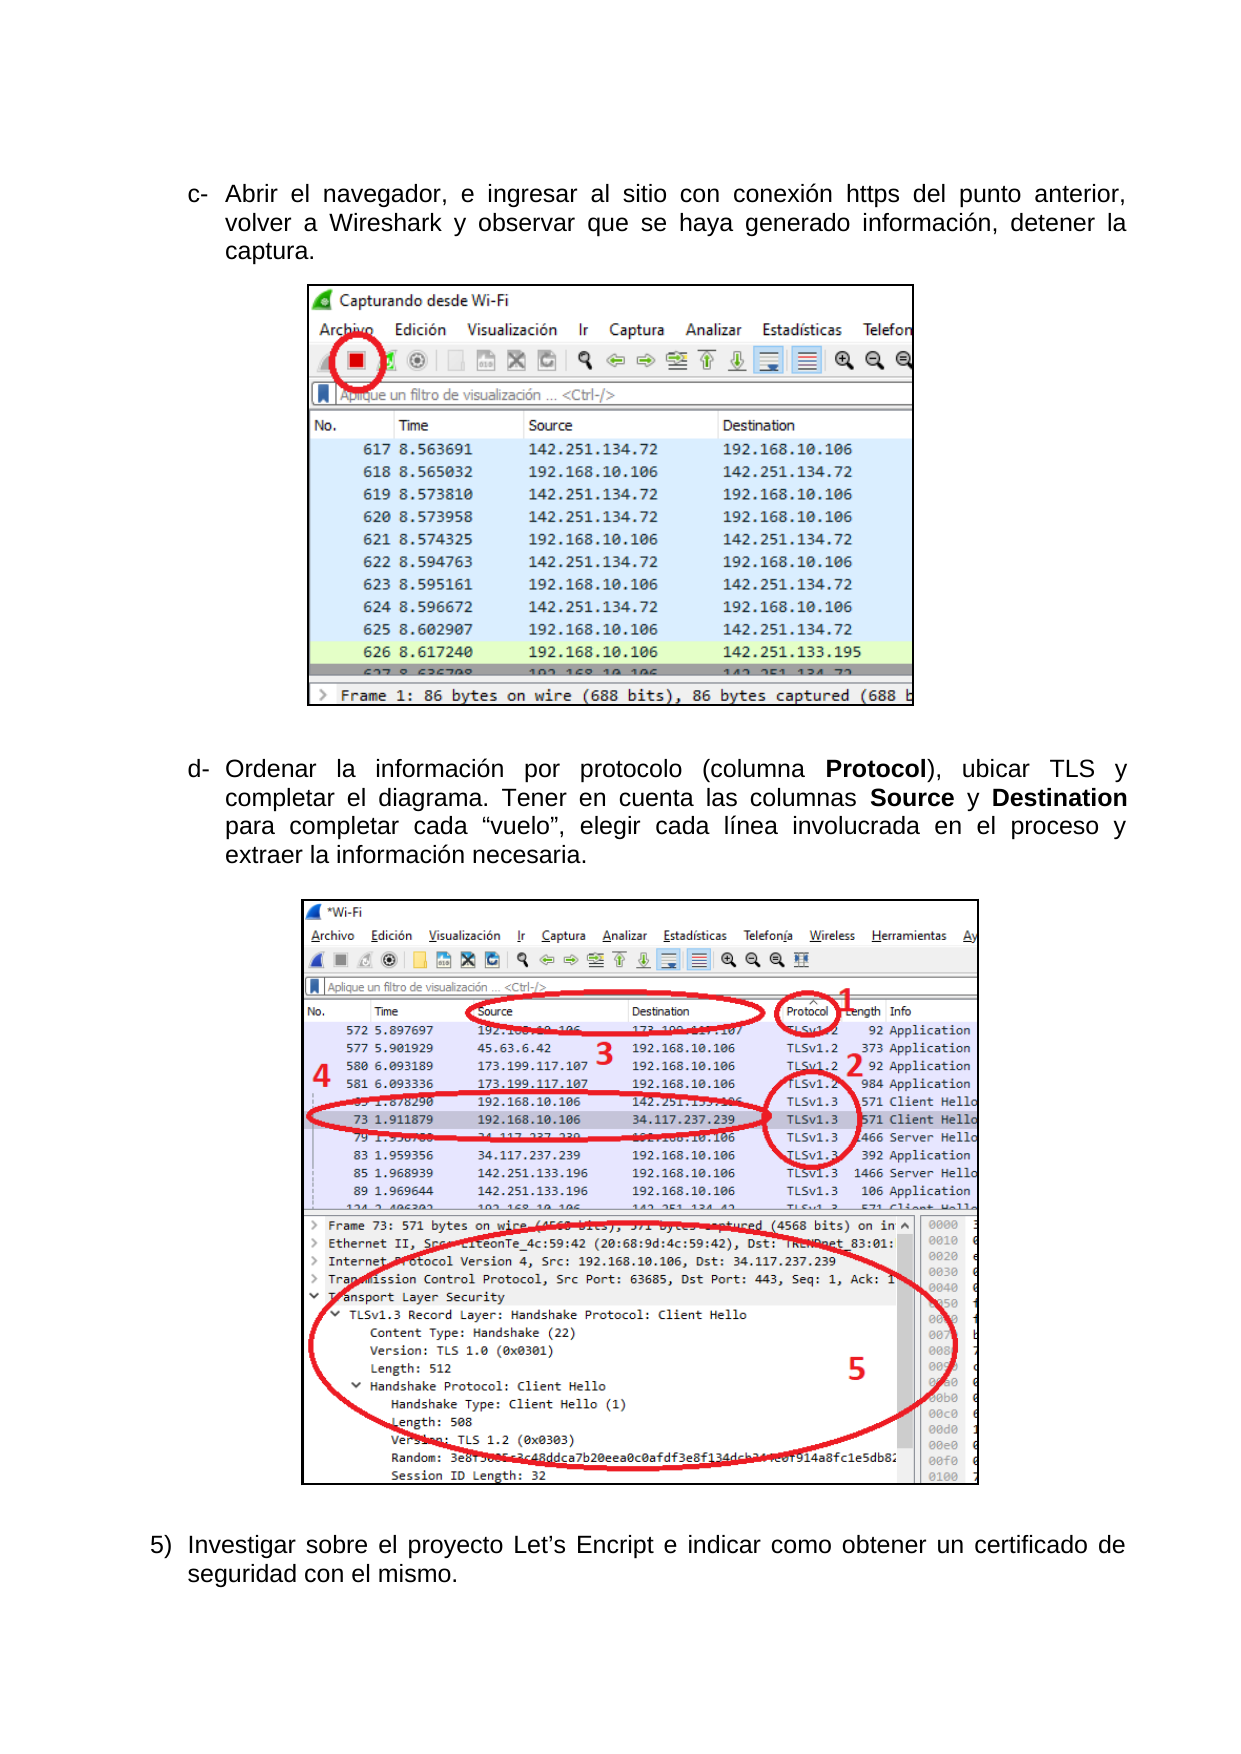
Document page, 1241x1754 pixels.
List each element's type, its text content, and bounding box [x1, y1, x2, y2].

list Ordenar la información por protocolo (columna Protocol), ubicar TLS y completar el diagrama. Tener en cuenta las columnas Source y Destination para completar cada “vuelo”, elegir cada línea involucrada en el proceso y extraer la información necesaria. [187, 754, 1128, 869]
picture [304, 901, 977, 1483]
picture [309, 286, 912, 704]
list Investigar sobre el proyecto Let’s Encript e indicar como obtener un certificado de seguridad con el mismo. [150, 1530, 1128, 1587]
list Abrir el navegador, e ingresar al sitio con conexión https del punto anterior, volver a Wireshark y observar que se haya generado información, detener la captura. [187, 179, 1128, 265]
